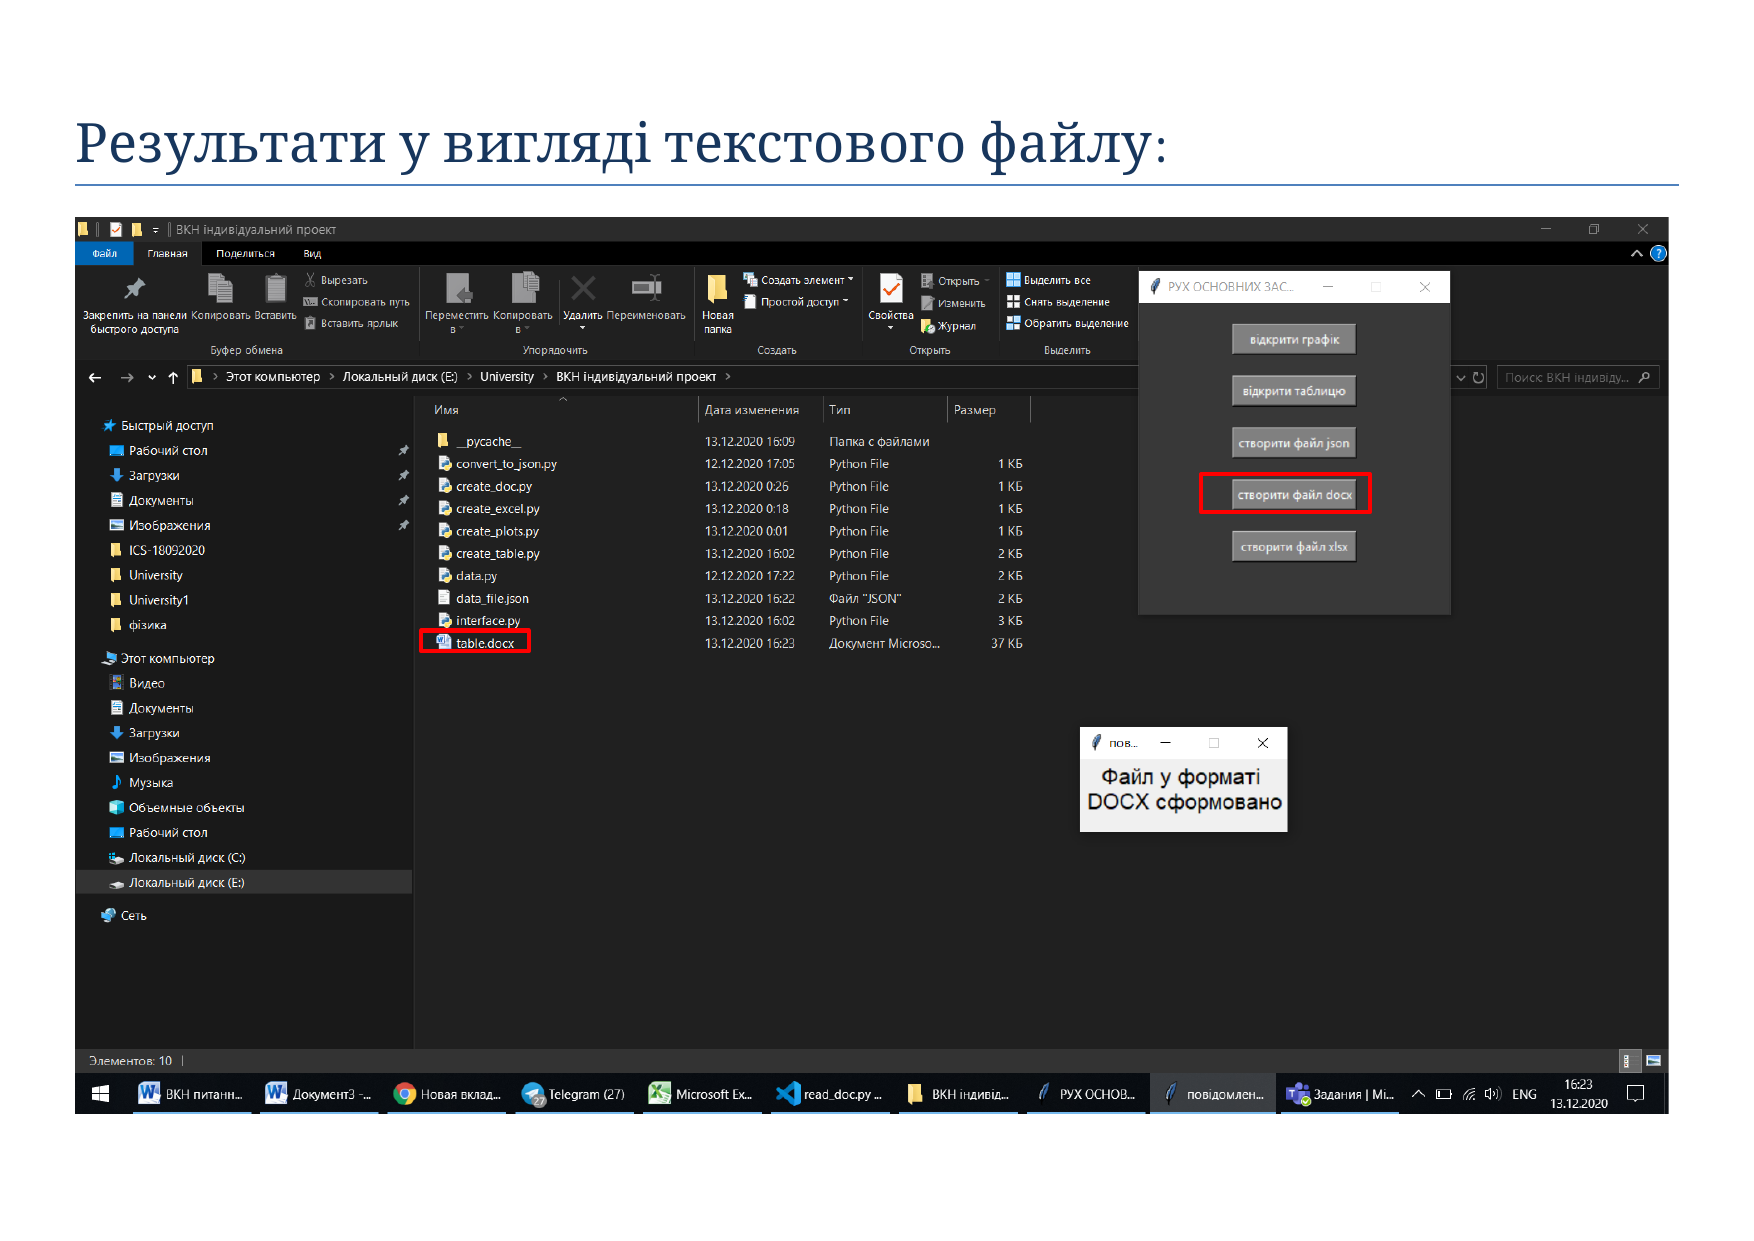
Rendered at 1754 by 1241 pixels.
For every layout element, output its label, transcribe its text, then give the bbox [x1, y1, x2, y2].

title Результати у вигляді текстового файлу: [75, 113, 1679, 184]
picture [75, 217, 1669, 1114]
